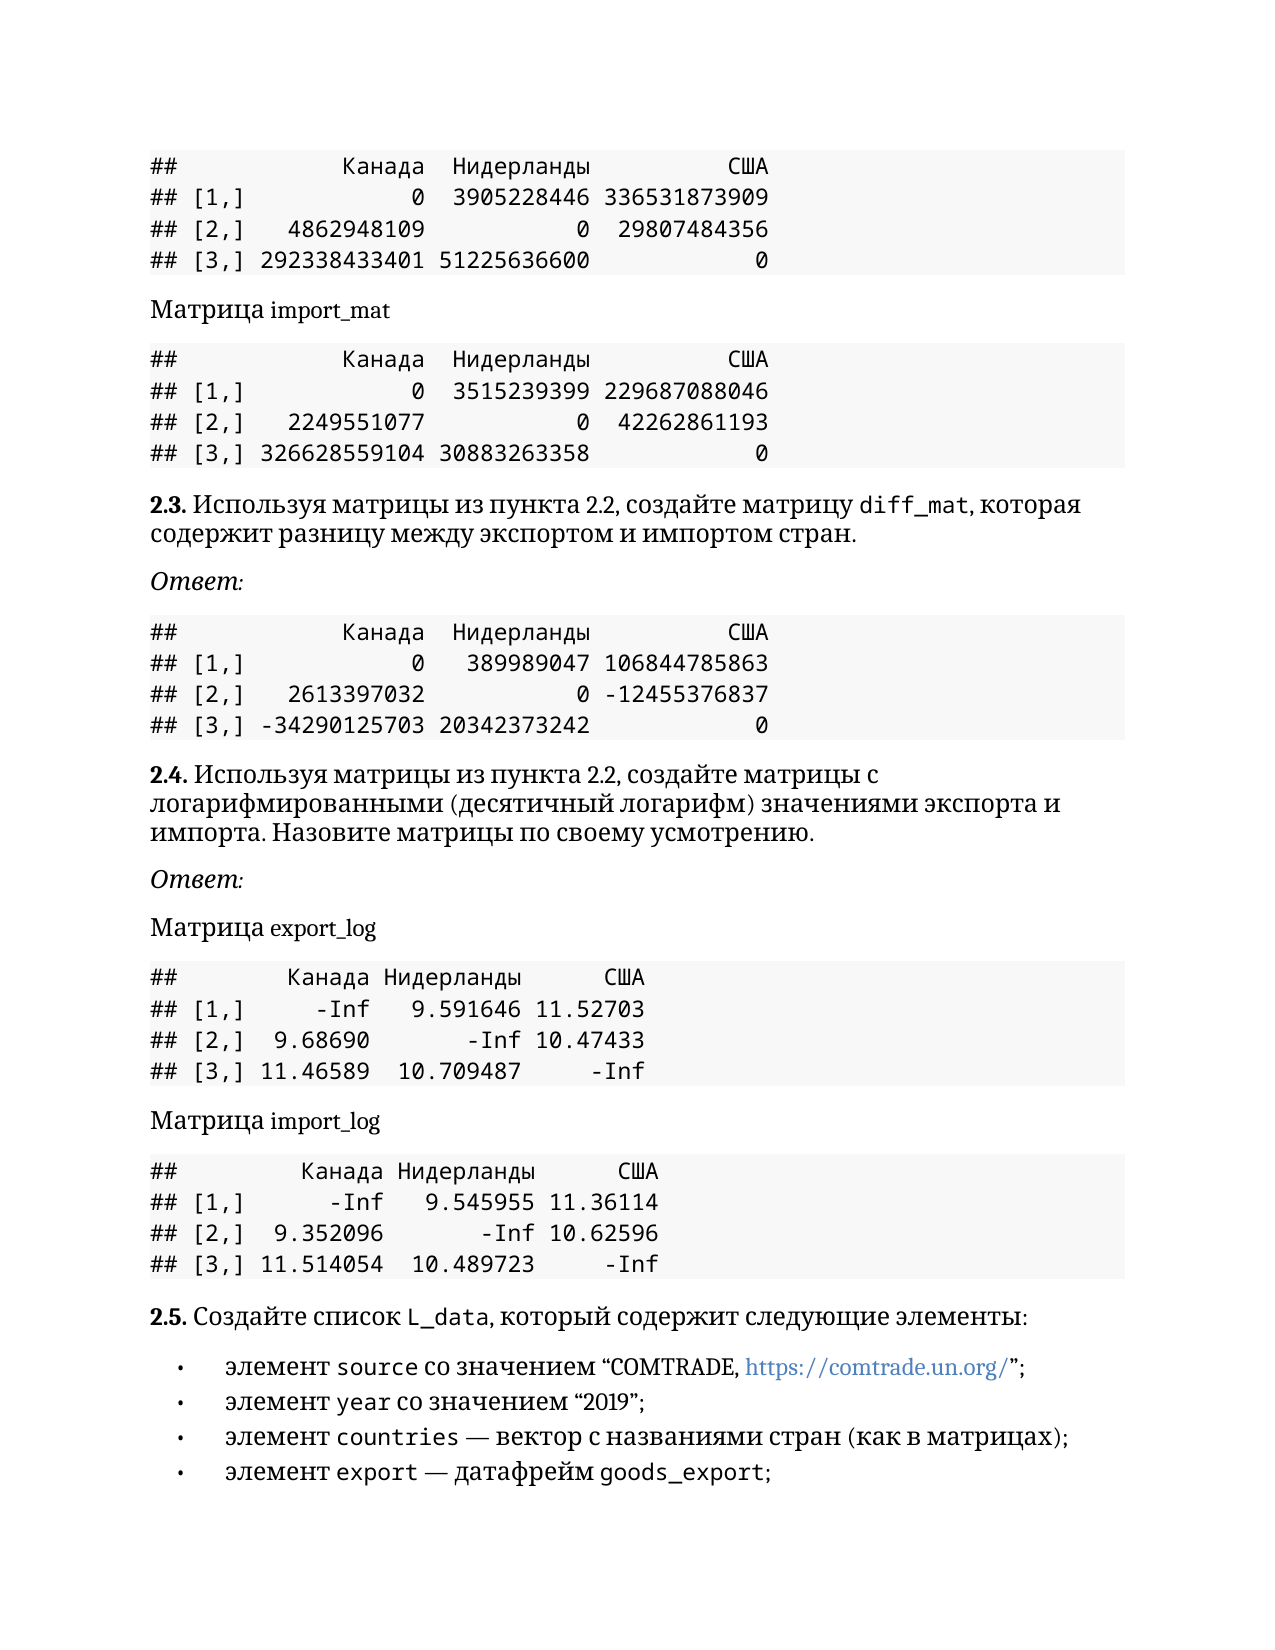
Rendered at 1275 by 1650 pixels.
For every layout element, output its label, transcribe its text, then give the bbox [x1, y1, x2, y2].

list элемент source со значением “COMTRADE, https://comtrade.un.org/”; [175, 1350, 1125, 1382]
text Ответ: [150, 866, 1125, 895]
text Матрица import_mat [150, 296, 1125, 324]
text Ответ: [150, 568, 1125, 597]
text 2.4. Используя матрицы из пункта 2.2, создайте матрицы с логарифмированными (десятичный логарифм) значениями экспорта и импорта. Назовите матрицы по своему усмотрению. [150, 761, 1125, 847]
list элемент countries — вектор с названиями стран (как в матрицах); [175, 1420, 1125, 1452]
text Матрица import_log [150, 1107, 1125, 1136]
list элемент year со значением “2019”; [175, 1385, 1125, 1417]
text 2.5. Создайте список L_data, который содержит следующие элементы: [150, 1300, 1125, 1332]
list элемент export — датафрейм goods_export; [175, 1455, 1125, 1487]
text ## Канада Нидерланды США ## [1,] -Inf 9.545955 11.36114 ## [2,] 9.352096 -Inf 10.62596 ## [3,] 11.514054 10.489723 -Inf [150, 1154, 1125, 1279]
text 2.3. Используя матрицы из пункта 2.2, создайте матрицу diff_mat, которая содержит разницу между экспортом и импортом стран. [150, 489, 1125, 549]
text ## Канада Нидерланды США ## [1,] 0 3905228446 336531873909 ## [2,] 4862948109 0 29807484356 ## [3,] 292338433401 51225636600 0 [150, 150, 1125, 275]
text Матрица export_log [150, 914, 1125, 942]
text ## Канада Нидерланды США ## [1,] 0 3515239399 229687088046 ## [2,] 2249551077 0 42262861193 ## [3,] 326628559104 30883263358 0 [150, 343, 1125, 468]
text ## Канада Нидерланды США ## [1,] -Inf 9.591646 11.52703 ## [2,] 9.68690 -Inf 10.47433 ## [3,] 11.46589 10.709487 -Inf [150, 961, 1125, 1086]
text ## Канада Нидерланды США ## [1,] 0 389989047 106844785863 ## [2,] 2613397032 0 -12455376837 ## [3,] -34290125703 20342373242 0 [150, 615, 1125, 740]
